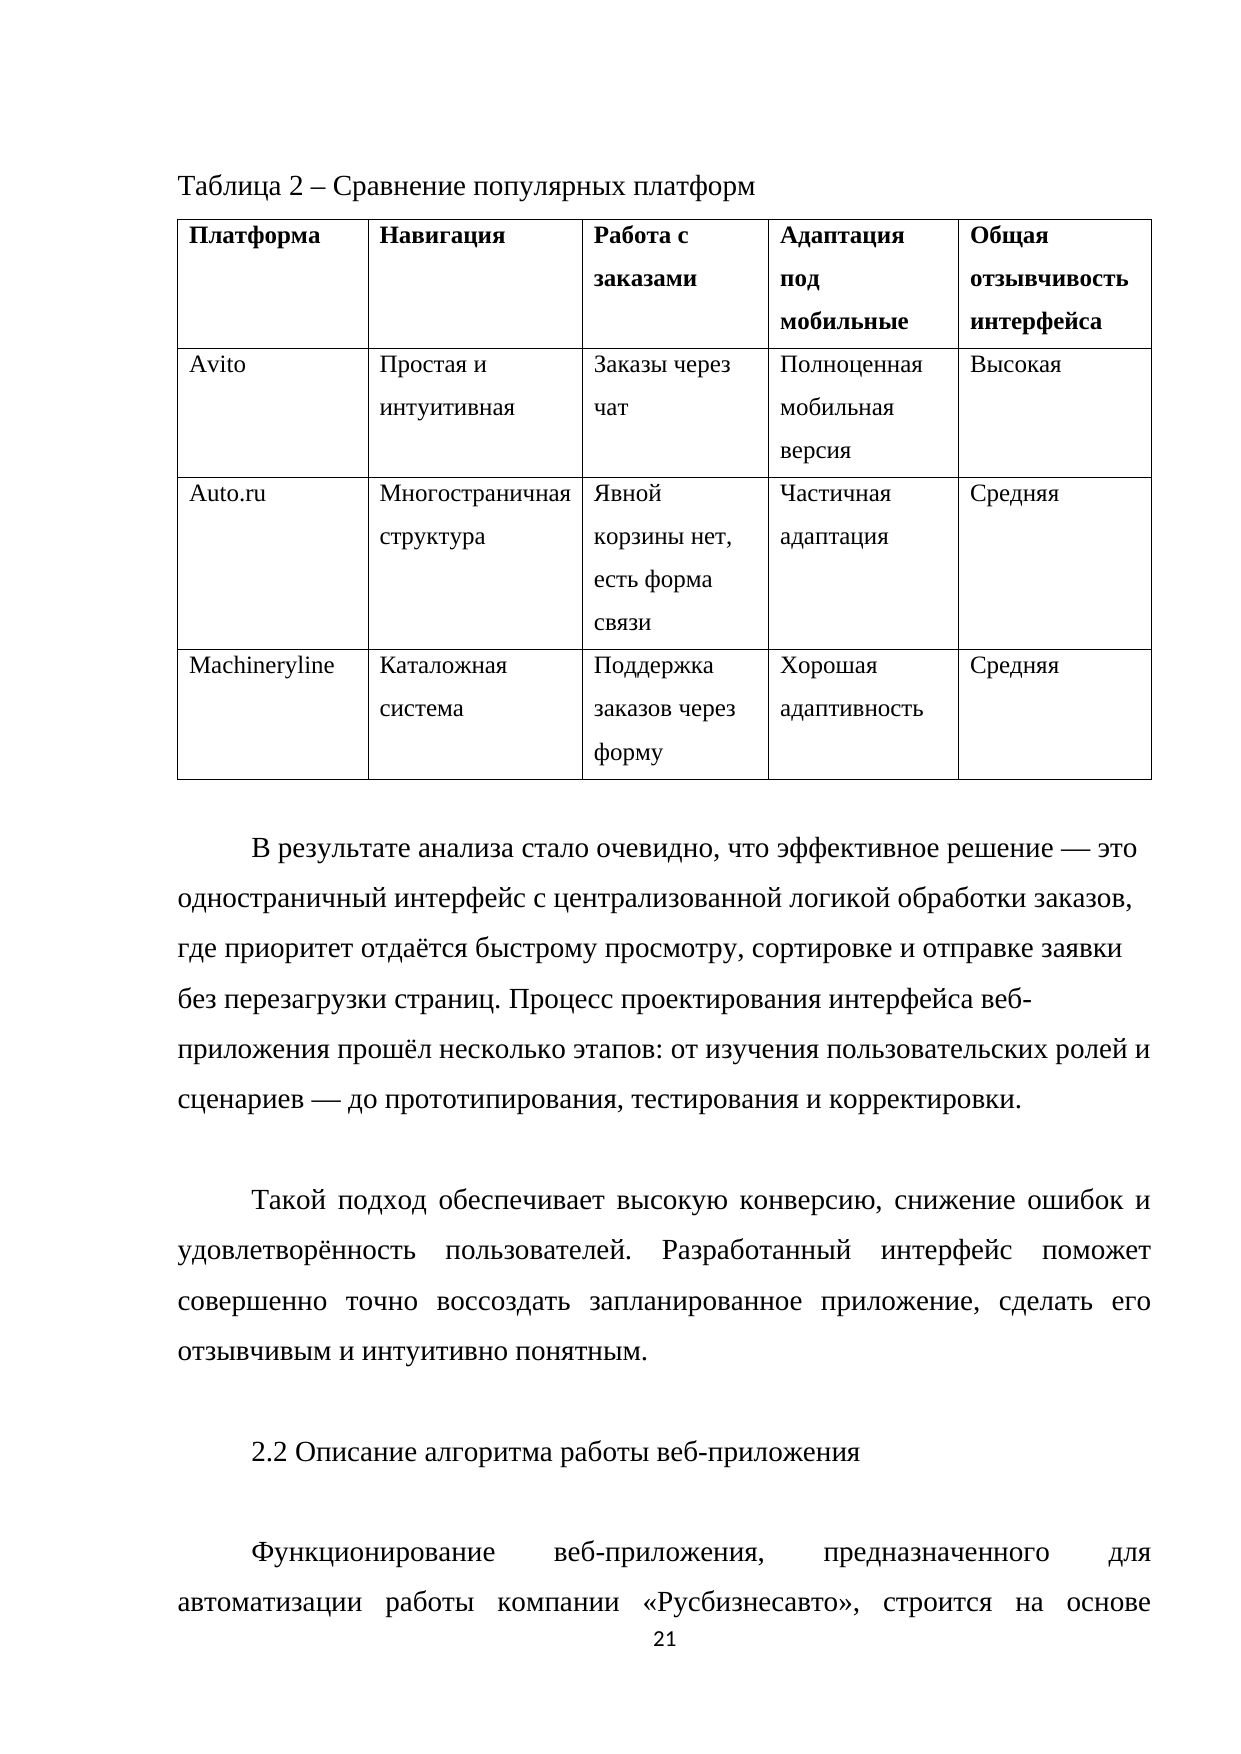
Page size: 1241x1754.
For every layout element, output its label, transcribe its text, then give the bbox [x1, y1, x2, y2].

table_cell Поддержка заказов через форму [583, 650, 768, 778]
text Таблица 2 – Сравнение популярных платформ [177, 118, 1152, 202]
table_cell Многостраничная структура [369, 478, 582, 649]
table_cell Средняя [959, 650, 1151, 778]
table_cell Machineryline [178, 650, 368, 778]
table_cell Средняя [959, 478, 1151, 649]
table_cell Частичная адаптация [769, 478, 958, 649]
text В результате анализа стало очевидно, что эффективное решение — это одностраничный интерфейс с централизованной логикой обработки заказов, где приоритет отдаётся быстрому просмотру, сортировке и отправке заявки без перезагрузки страниц. Процесс проектирования интерфейса веб-приложения прошёл несколько этапов: от изучения пользовательских ролей и сценариев — до прототипирования, тестирования и корректировки. [177, 830, 1152, 1115]
table_header Адаптация под мобильные [769, 220, 958, 348]
table_cell Высокая [959, 349, 1151, 477]
text Такой подход обеспечивает высокую конверсию, снижение ошибок и удовлетворённость пользователей. Разработанный интерфейс поможет совершенно точно воссоздать запланированное приложение, сделать его отзывчивым и интуитивно понятным. [177, 1182, 1152, 1367]
table_header Платформа [178, 220, 368, 348]
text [177, 1534, 1152, 1618]
table_cell Auto.ru [178, 478, 368, 649]
table_header Общая отзывчивость интерфейса [959, 220, 1151, 348]
table_header Навигация [369, 220, 582, 348]
table_cell Явной корзины нет, есть форма связи [583, 478, 768, 649]
table_cell Каталожная система [369, 650, 582, 778]
table_cell Хорошая адаптивность [769, 650, 958, 778]
table_cell Заказы через чат [583, 349, 768, 477]
table_cell Avito [178, 349, 368, 477]
table_header Работа с заказами [583, 220, 768, 348]
table_cell Полноценная мобильная версия [769, 349, 958, 477]
text 2.2 Описание алгоритма работы веб-приложения [177, 1434, 1152, 1467]
table_cell Простая и интуитивная [369, 349, 582, 477]
